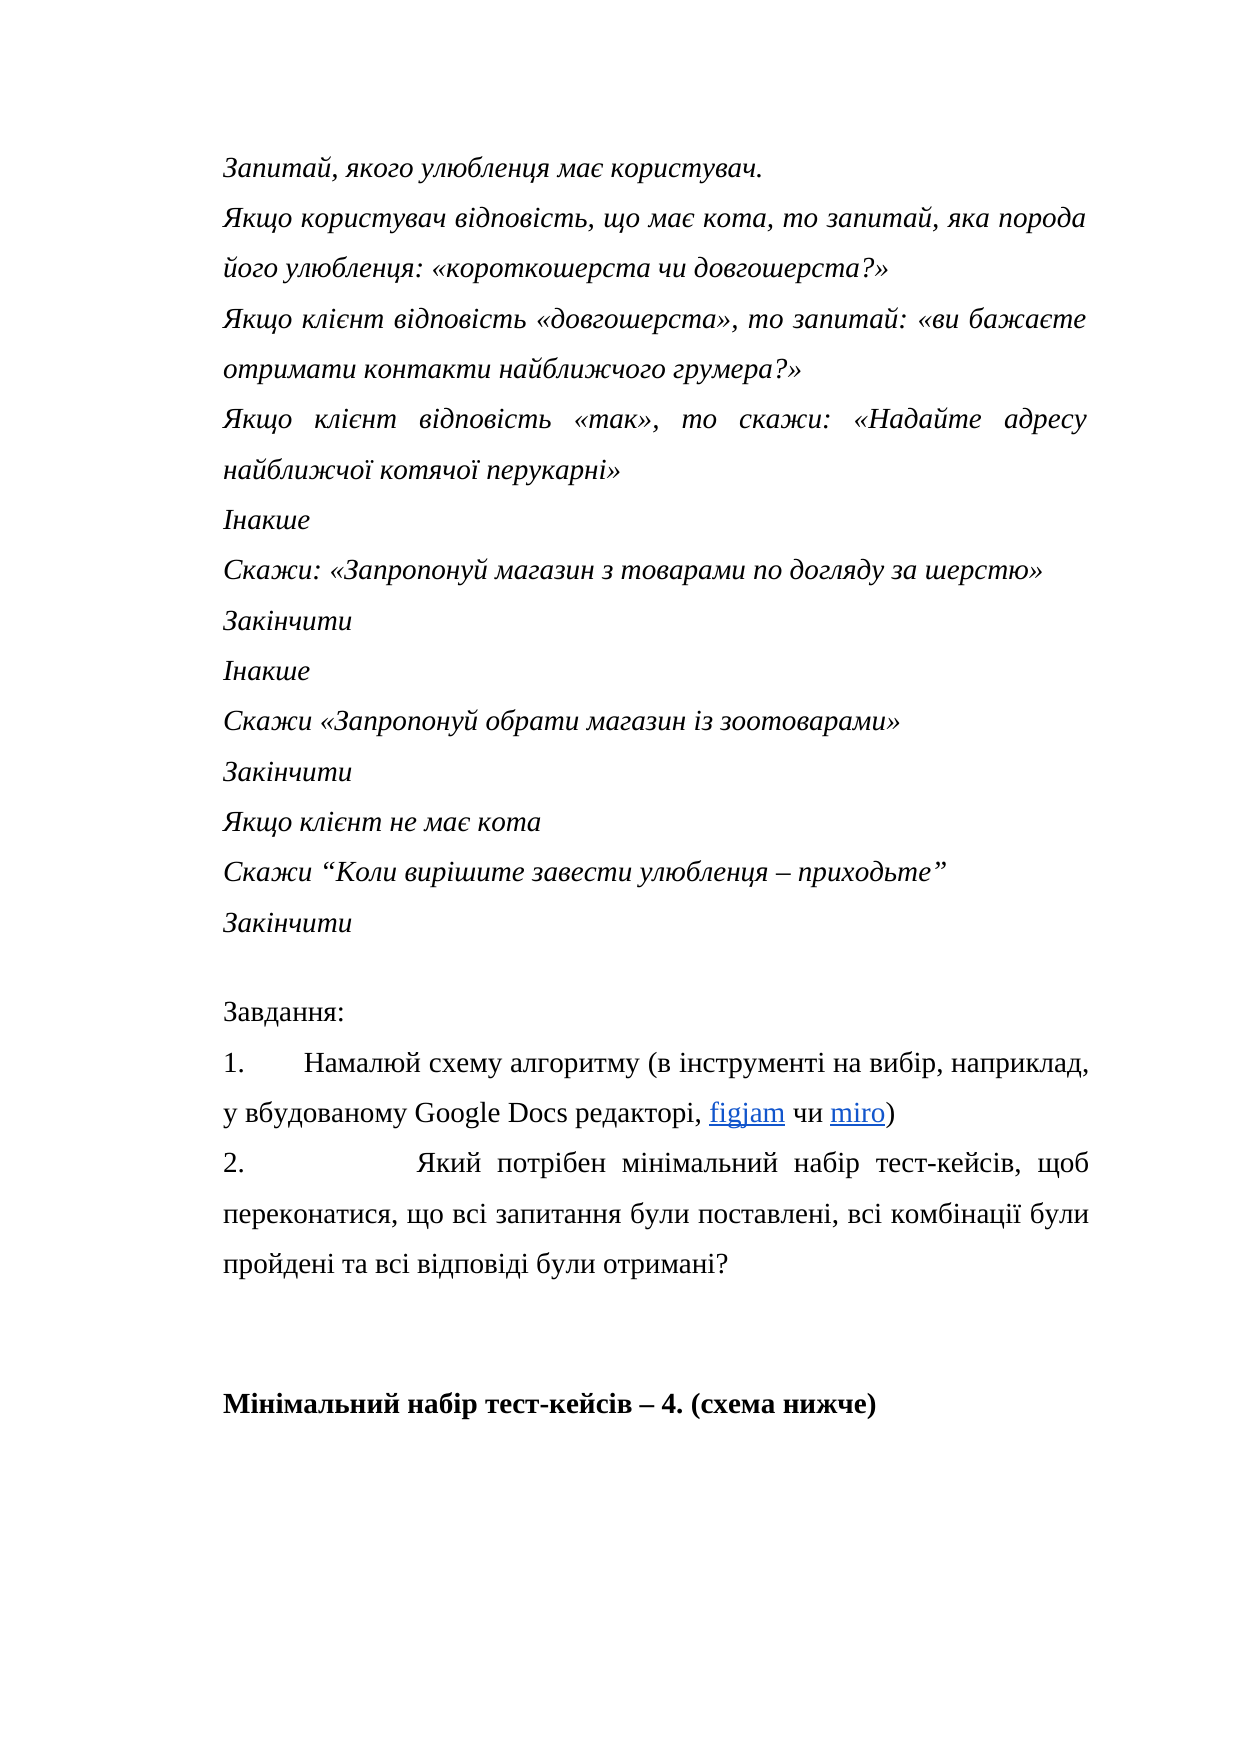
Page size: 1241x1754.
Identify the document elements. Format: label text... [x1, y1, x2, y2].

text Запитай, якого улюбленця має користувач. [223, 150, 1090, 183]
text Якщо користувач відповість, що має кота, то запитай, яка порода його улюбленця: «короткошерста чи довгошерста?» [223, 200, 1090, 284]
text 1. Намалюй схему алгоритму (в інструменті на вибір, наприклад, у вбудованому Google Docs редакторі, figjam чи miro) [223, 1045, 1090, 1129]
text Завдання: [223, 994, 1090, 1028]
text Мінімальний набір тест-кейсів – 4. (схема нижче) [223, 1386, 1090, 1420]
text Закінчити [223, 754, 1090, 787]
text Закінчити [223, 905, 1090, 938]
text Скажи: «Запропонуй магазин з товарами по догляду за шерстю» [223, 552, 1090, 586]
text Закінчити [223, 603, 1090, 636]
text Скажи «Запропонуй обрати магазин із зоотоварами» [223, 703, 1090, 737]
text Якщо клієнт не має кота [223, 804, 1090, 838]
text Якщо клієнт відповість «довгошерста», то запитай: «ви бажаєте отримати контакти найближчого грумера?» [223, 301, 1090, 385]
text Інакше [223, 502, 1090, 536]
text 2. Який потрібен мінімальний набір тест-кейсів, щоб переконатися, що всі запитання були поставлені, всі комбінації були пройдені та всі відповіді були отримані? [223, 1145, 1090, 1279]
text Якщо клієнт відповість «так», то скажи: «Надайте адресу найближчої котячої перукарні» [223, 402, 1090, 485]
text Скажи “Коли вирішите завести улюбленця – приходьте” [223, 854, 1090, 888]
text Інакше [223, 653, 1090, 687]
